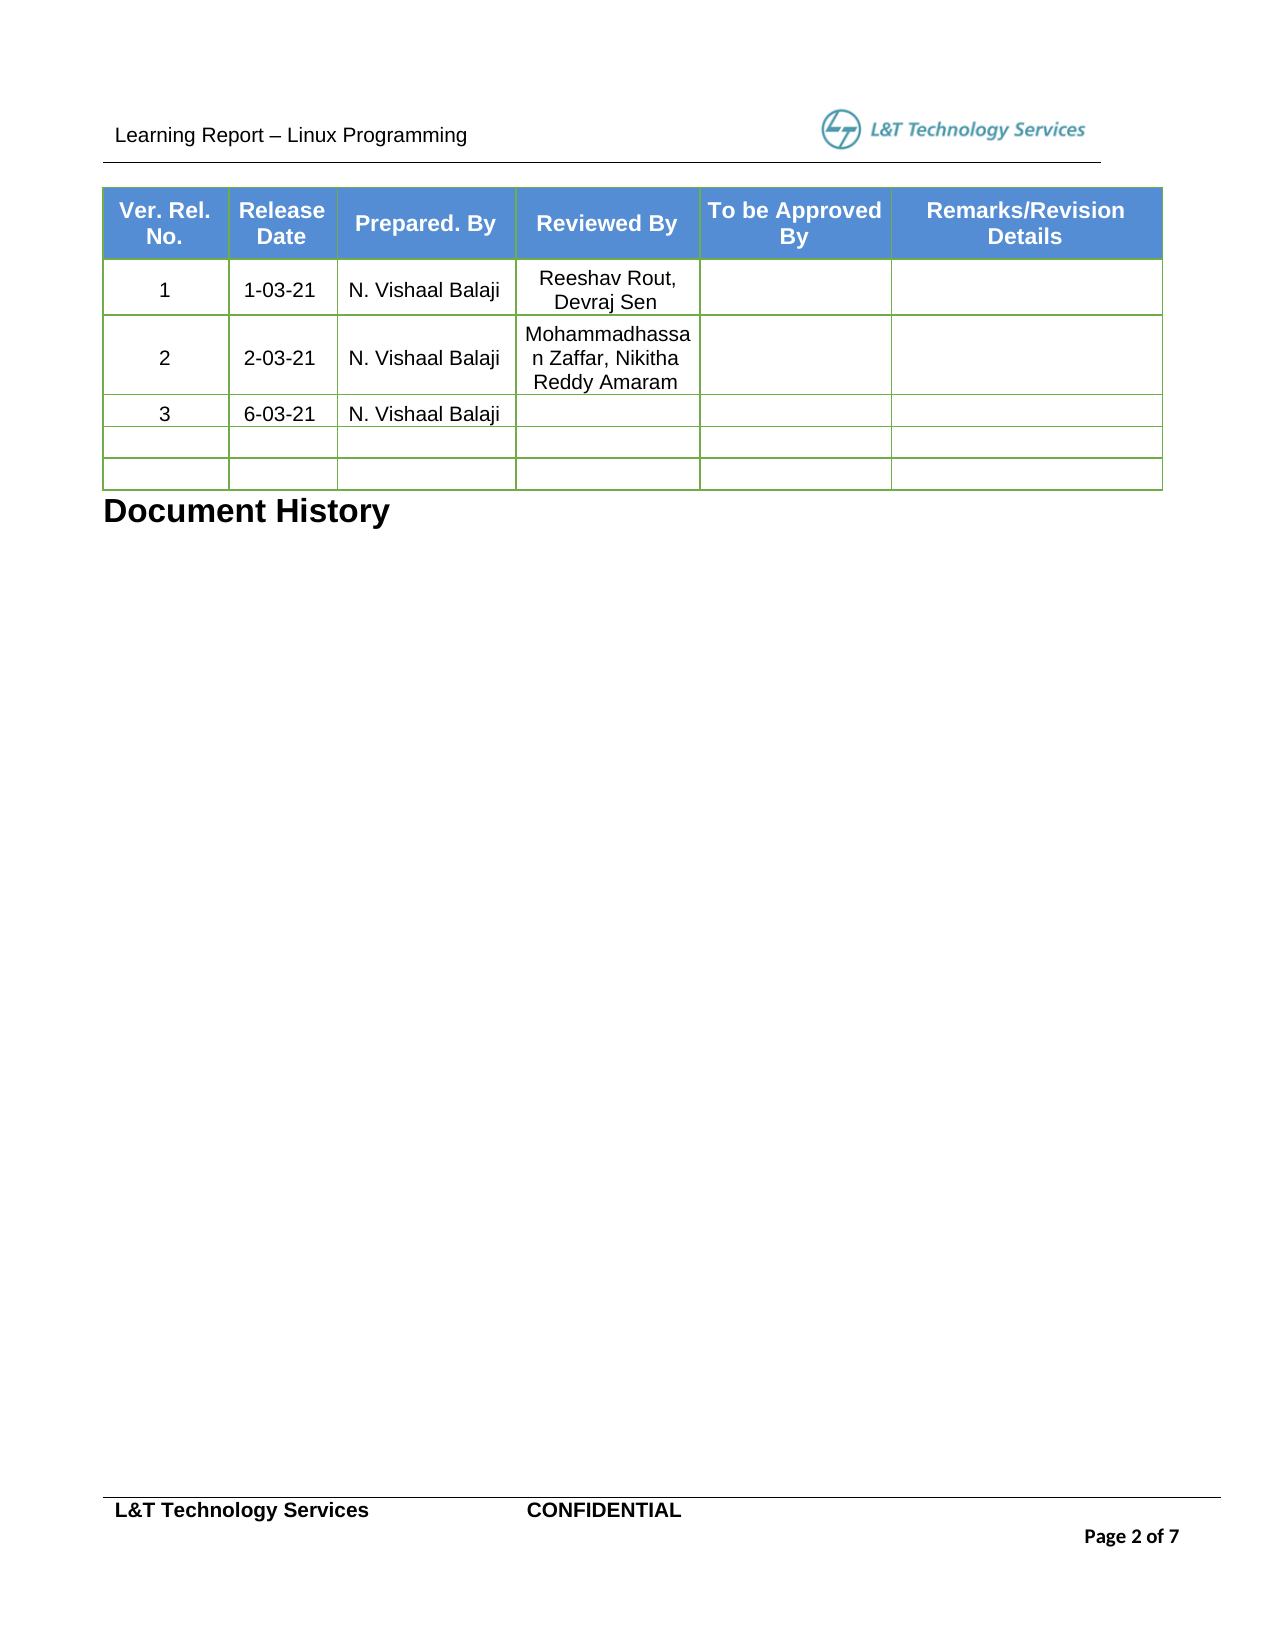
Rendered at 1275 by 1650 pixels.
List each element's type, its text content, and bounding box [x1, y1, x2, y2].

text Document History [103, 491, 1162, 529]
table_cell 3 [104, 395, 228, 426]
table_cell [701, 427, 891, 457]
table_cell 6-03-21 [230, 395, 337, 426]
table_cell 2-03-21 [230, 316, 337, 394]
table_cell [517, 395, 699, 426]
table_cell [701, 316, 891, 394]
table_cell [104, 459, 228, 489]
table_cell [892, 260, 1162, 314]
table_cell [892, 427, 1162, 457]
table_cell [701, 260, 891, 314]
table_cell [701, 395, 891, 426]
table_header Ver. Rel. No. [104, 188, 228, 258]
table_cell [104, 427, 228, 457]
table_cell [701, 459, 891, 489]
table_cell [517, 427, 699, 457]
picture [819, 98, 1087, 162]
table_cell [892, 395, 1162, 426]
table_cell Reeshav Rout, Devraj Sen [517, 260, 699, 314]
table_cell [892, 316, 1162, 394]
table_header Release Date [230, 188, 337, 258]
table_cell [338, 427, 515, 457]
table_header To be Approved By [701, 188, 891, 258]
table_cell [230, 427, 337, 457]
table_cell N. Vishaal Balaji [338, 316, 515, 394]
table_cell [230, 459, 337, 489]
table_cell [338, 459, 515, 489]
table_cell 1 [104, 260, 228, 314]
table_header Prepared. By [338, 188, 515, 258]
table_cell [517, 459, 699, 489]
table_cell 1-03-21 [230, 260, 337, 314]
table_cell Mohammadhassan Zaffar, Nikitha Reddy Amaram [517, 316, 699, 394]
table_header Remarks/Revision Details [892, 188, 1162, 258]
table_cell N. Vishaal Balaji [338, 260, 515, 314]
table_cell [892, 459, 1162, 489]
table_cell N. Vishaal Balaji [338, 395, 515, 426]
table_header Reviewed By [517, 188, 699, 258]
table_cell 2 [104, 316, 228, 394]
